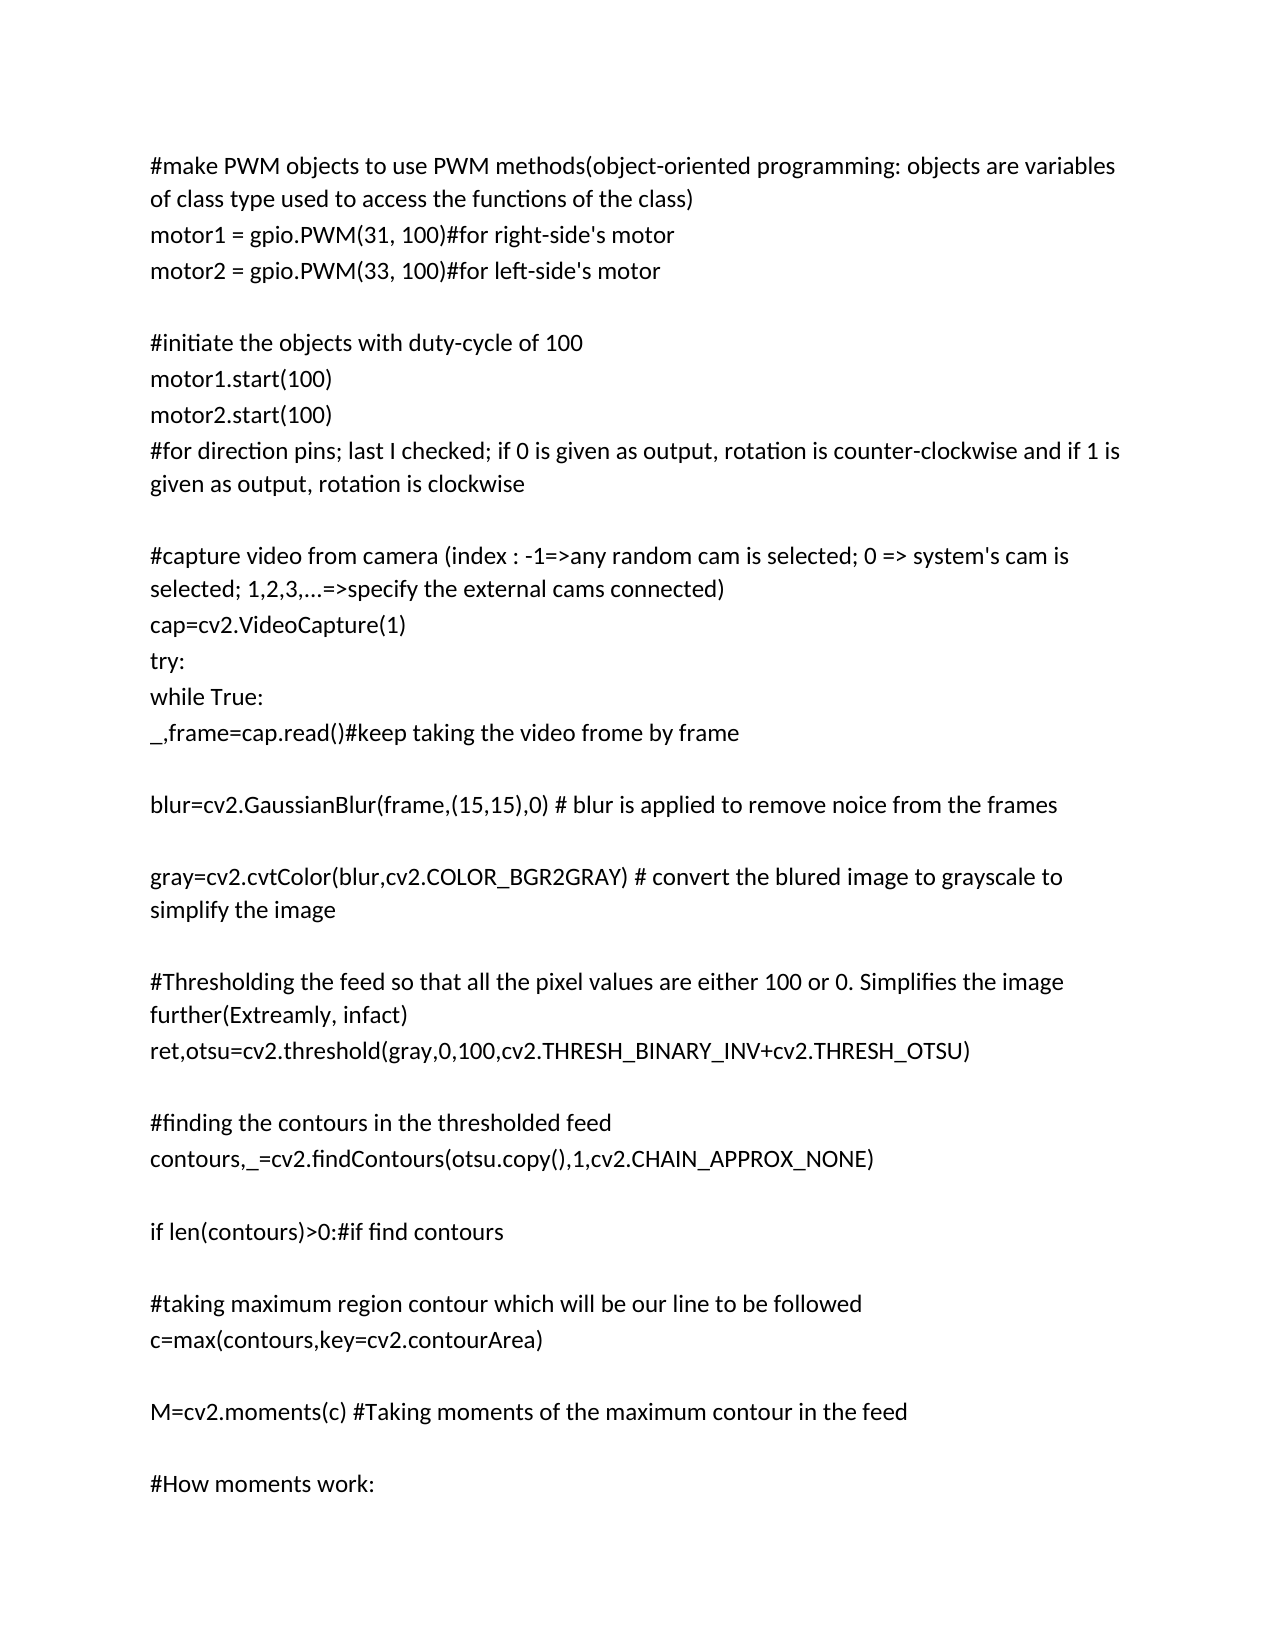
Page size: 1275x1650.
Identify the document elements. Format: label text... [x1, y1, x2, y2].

text #finding the contours in the thresholded feed [150, 1107, 1125, 1138]
text motor1.start(100) [150, 363, 1125, 394]
text #make PWM objects to use PWM methods(object-oriented programming: objects are variables of class type used to access the functions of the class) [150, 150, 1125, 213]
text #initiate the objects with duty-cycle of 100 [150, 327, 1125, 358]
text cap=cv2.VideoCapture(1) [150, 609, 1125, 640]
text contours,_=cv2.findContours(otsu.copy(),1,cv2.CHAIN_APPROX_NONE) [150, 1143, 1125, 1174]
text if len(contours)>0:#if find contours [150, 1216, 1125, 1246]
text gray=cv2.cvtColor(blur,cv2.COLOR_BGR2GRAY) # convert the blured image to grayscale to simplify the image [150, 861, 1125, 925]
text while True: [150, 681, 1125, 712]
text motor1 = gpio.PWM(31, 100)#for right-side's motor [150, 219, 1125, 249]
text #taking maximum region contour which will be our line to be followed [150, 1288, 1125, 1318]
text motor2 = gpio.PWM(33, 100)#for left-side's motor [150, 255, 1125, 286]
text #for direction pins; last I checked; if 0 is given as output, rotation is counter-clockwise and if 1 is given as output, rotation is clockwise [150, 435, 1125, 499]
text c=max(contours,key=cv2.contourArea) [150, 1324, 1125, 1354]
text blur=cv2.GaussianBlur(frame,(15,15),0) # blur is applied to remove noice from the frames [150, 789, 1125, 820]
text _,frame=cap.read()#keep taking the video frome by frame [150, 717, 1125, 748]
text #capture video from camera (index : -1=>any random cam is selected; 0 => system's cam is selected; 1,2,3,...=>specify the external cams connected) [150, 540, 1125, 604]
text #How moments work: [150, 1468, 1125, 1498]
text try: [150, 645, 1125, 676]
text M=cv2.moments(c) #Taking moments of the maximum contour in the feed [150, 1396, 1125, 1426]
text motor2.start(100) [150, 399, 1125, 430]
text #Thresholding the feed so that all the pixel values are either 100 or 0. Simplifies the image further(Extreamly, infact) [150, 966, 1125, 1030]
text ret,otsu=cv2.threshold(gray,0,100,cv2.THRESH_BINARY_INV+cv2.THRESH_OTSU) [150, 1035, 1125, 1066]
